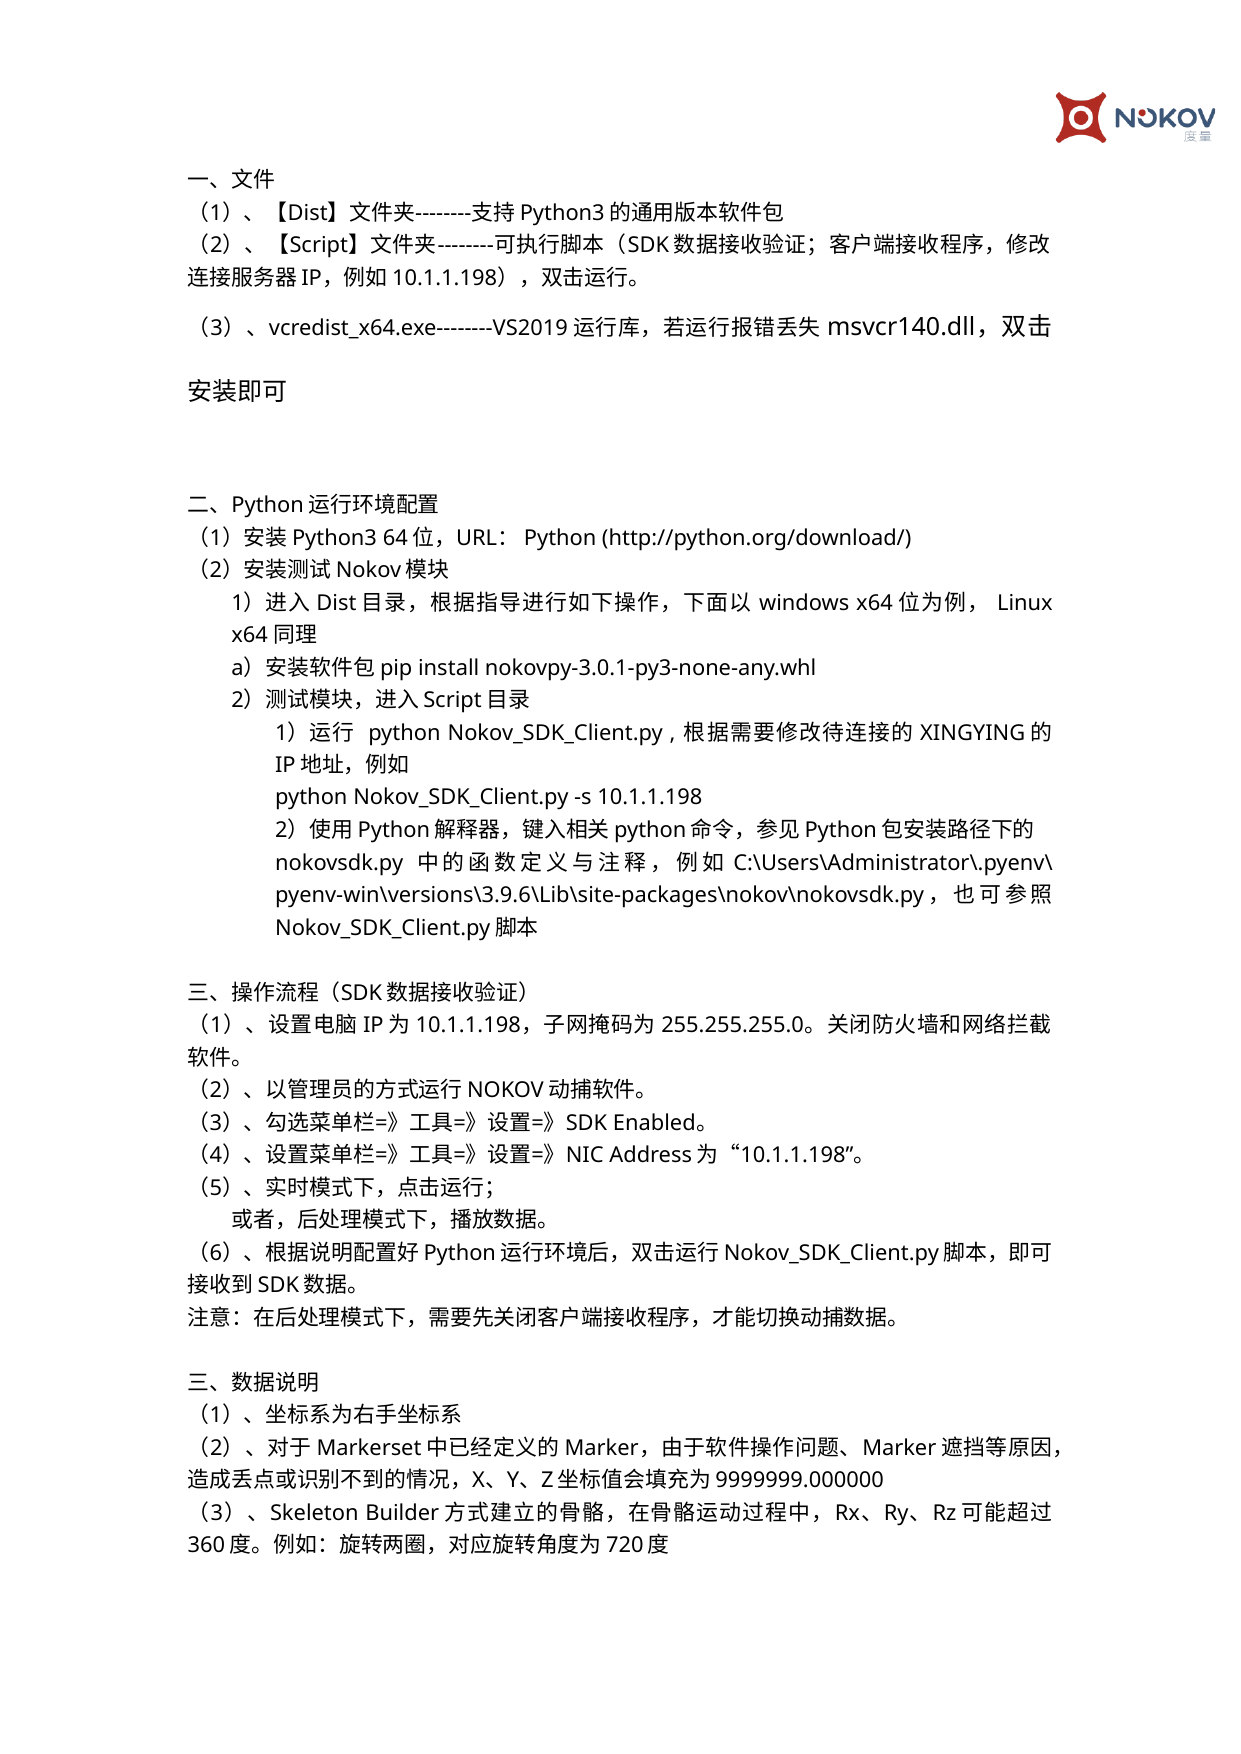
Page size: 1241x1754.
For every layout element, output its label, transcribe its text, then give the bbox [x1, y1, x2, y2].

text python Nokov_SDK_Client.py -s 10.1.1.198 [231, 779, 1053, 812]
text 2）测试模块，进入Script目录 [231, 682, 1053, 714]
text （2）、对于Markerset中已经定义的Marker，由于软件操作问题、Marker遮挡等原因，造成丢点或识别不到的情况，X、Y、Z坐标值会填充为9999999.000000 [187, 1429, 1053, 1494]
text （3）、Skeleton Builder方式建立的骨骼，在骨骼运动过程中，Rx、Ry、Rz可能超过360度。例如：旋转两圈，对应旋转角度为720度 [187, 1494, 1053, 1559]
text （1）、设置电脑IP为10.1.1.198，子网掩码为255.255.255.0。关闭防火墙和网络拦截软件。 [187, 1007, 1053, 1072]
list 安装Python3 64位，URL： Python (http://python.org/download/) [187, 519, 1053, 552]
text （3）、勾选菜单栏=》工具=》设置=》SDK Enabled。 [187, 1104, 1053, 1137]
text nokovsdk.py 中的函数定义与注释，例如C:\Users\Administrator\.pyenv\pyenv-win\versions\3.9.6\Lib\site-packages\nokov\nokovsdk.py，也可参照Nokov_SDK_Client.py脚本 [275, 844, 1053, 942]
list 安装测试Nokov模块 [187, 552, 1053, 584]
list 进入Dist目录，根据指导进行如下操作，下面以windows x64位为例， Linux x64 同理 [231, 584, 1053, 649]
text （2）、【Script】文件夹--------可执行脚本（SDK数据接收验证；客户端接收程序，修改连接服务器IP，例如10.1.1.198），双击运行。 [187, 227, 1053, 292]
text （1）、坐标系为右手坐标系 [187, 1397, 1053, 1429]
text （2）、以管理员的方式运行NOKOV动捕软件。 [187, 1072, 1053, 1104]
text 三、操作流程（SDK数据接收验证） [187, 974, 1053, 1007]
text （3）、vcredist_x64.exe--------VS2019运行库，若运行报错丢失msvcr140.dll，双击安装即可 [187, 292, 1053, 422]
text 注意：在后处理模式下，需要先关闭客户端接收程序，才能切换动捕数据。 [187, 1299, 1053, 1332]
text 三、数据说明 [187, 1364, 1053, 1397]
list 安装软件包 pip install nokovpy-3.0.1-py3-none-any.whl [231, 649, 1053, 682]
text （1）、【Dist】文件夹--------支持Python3的通用版本软件包 [187, 194, 1053, 227]
list Python运行环境配置 [187, 487, 1053, 519]
text （6）、根据说明配置好Python运行环境后，双击运行Nokov_SDK_Client.py脚本，即可接收到SDK数据。 [187, 1234, 1053, 1299]
list 运行 python Nokov_SDK_Client.py , 根据需要修改待连接的XINGYING的IP地址，例如 [275, 714, 1053, 779]
text 一、文件 [187, 162, 1053, 194]
picture [1055, 92, 1216, 143]
text （5）、实时模式下，点击运行； [187, 1169, 1053, 1202]
list 使用Python解释器，键入相关python命令，参见Python包安装路径下的 [275, 812, 1053, 844]
text 或者，后处理模式下，播放数据。 [187, 1202, 1053, 1234]
text （4）、设置菜单栏=》工具=》设置=》NIC Address为“10.1.1.198”。 [187, 1137, 1053, 1169]
